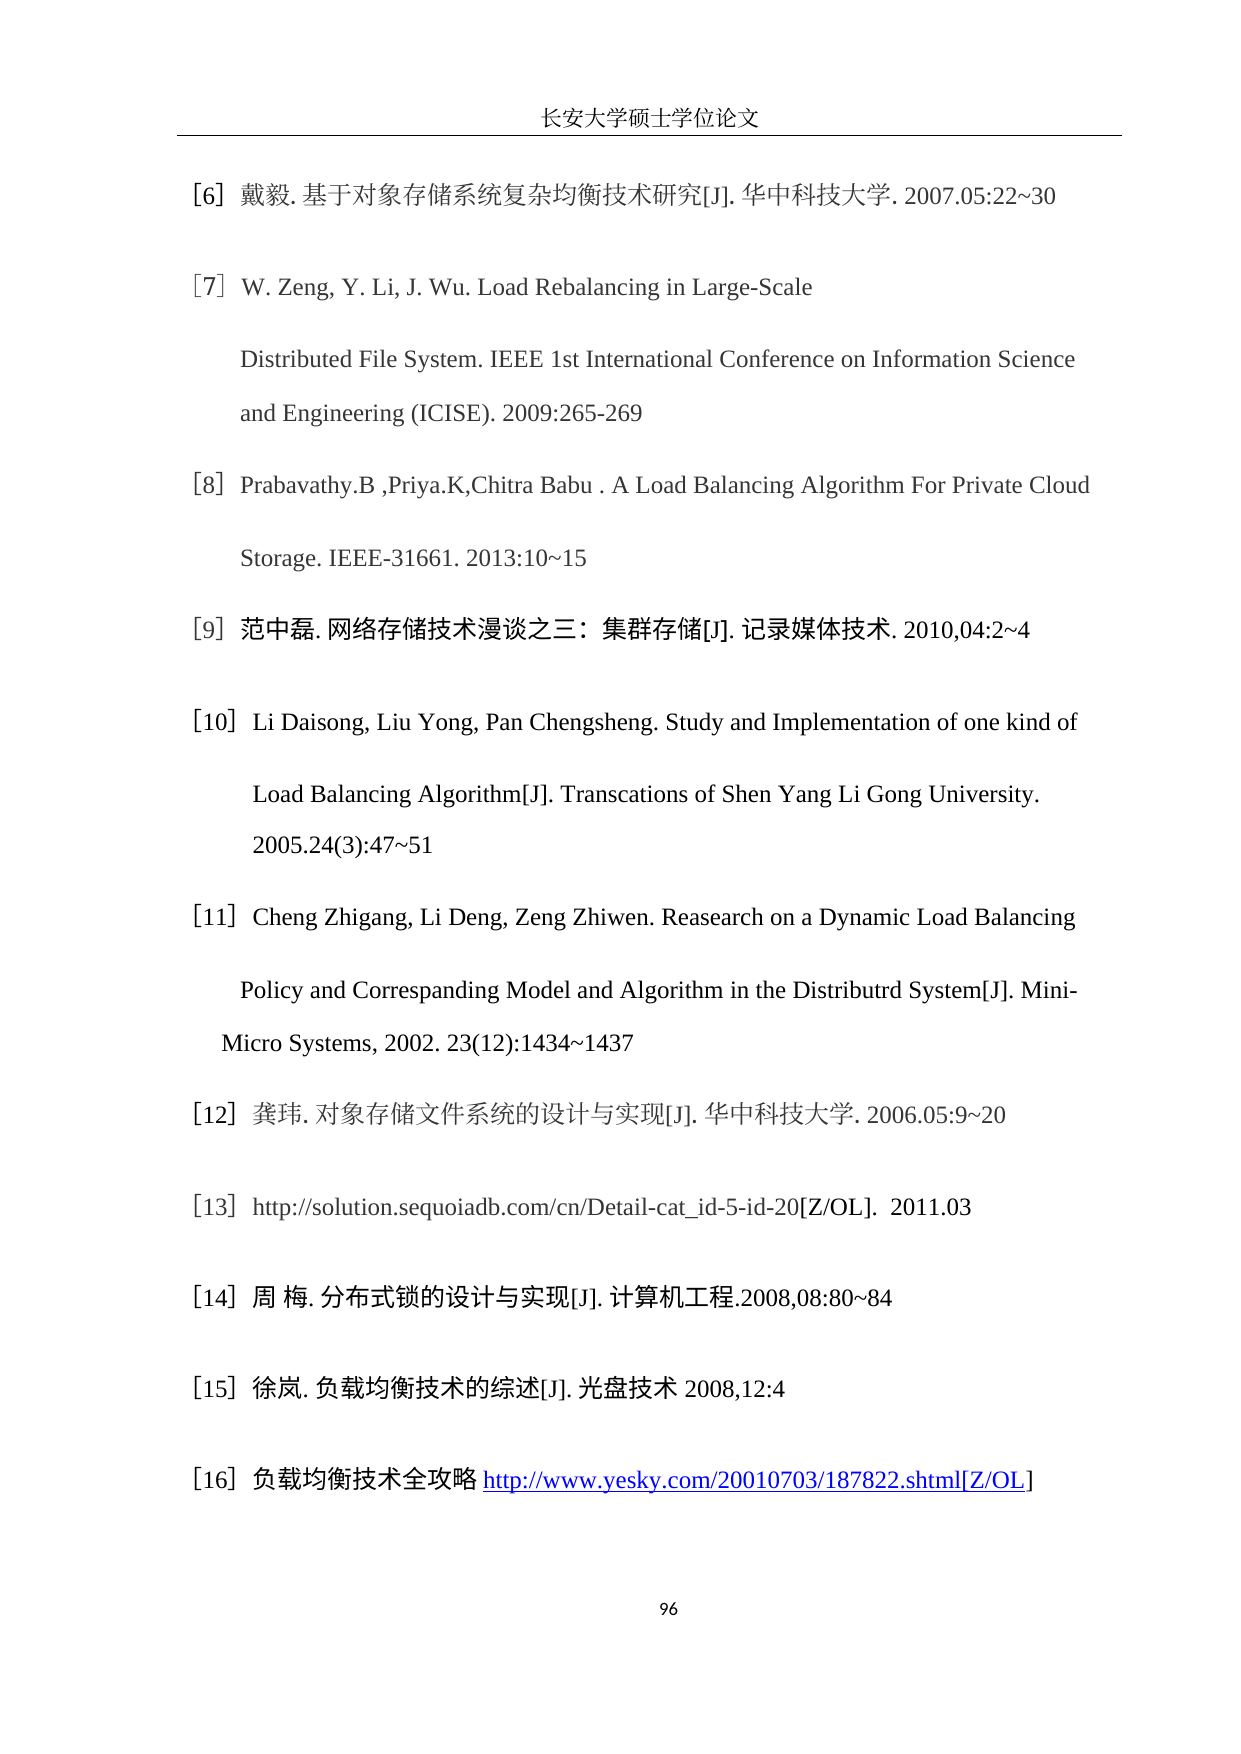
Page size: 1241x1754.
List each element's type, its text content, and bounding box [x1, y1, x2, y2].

text Storage. IEEE-31661. 2013:10~15 [177, 540, 1122, 574]
text ［8］Prabavathy.B ,Priya.K,Chitra Babu . A Load Balancing Algorithm For Private Cloud [177, 449, 1122, 517]
text ［6］戴毅. 基于对象存储系统复杂均衡技术研究[J]. 华中科技大学. 2007.05:22~30 [177, 159, 1122, 227]
text ［7］W. Zeng, Y. Li, J. Wu. Load Rebalancing in Large-Scale [177, 251, 1122, 319]
text Load Balancing Algorithm[J]. Transcations of Shen Yang Li Gong University. 2005.24(3):47~51 [252, 776, 1122, 861]
text ［15］徐岚. 负载均衡技术的综述[J]. 光盘技术 2008,12:4 [177, 1353, 1122, 1421]
text ［12］龚玮. 对象存储文件系统的设计与实现[J]. 华中科技大学. 2006.05:9~20 [177, 1079, 1122, 1147]
text ［10］Li Daisong, Liu Yong, Pan Chengsheng. Study and Implementation of one kind of [177, 685, 1122, 753]
text and Engineering (ICISE). 2009:265-269 [177, 396, 1122, 429]
text ［16］负载均衡技术全攻略 http://www.yesky.com/20010703/187822.shtml[Z/OL] [177, 1444, 1122, 1512]
text ［13］http://solution.sequoiadb.com/cn/Detail-cat_id-5-id-20[Z/OL]. 2011.03 [177, 1170, 1122, 1238]
text Micro Systems, 2002. 23(12):1434~1437 [177, 1026, 1122, 1059]
text Policy and Correspanding Model and Algorithm in the Distributrd System[J]. Mini- [177, 972, 1122, 1006]
text ［11］Cheng Zhigang, Li Deng, Zeng Zhiwen. Reasearch on a Dynamic Load Balancing [177, 881, 1122, 949]
text Distributed File System. IEEE 1st International Conference on Information Science [177, 342, 1122, 376]
text ［9］范中磊. 网络存储技术漫谈之三：集群存储[J]. 记录媒体技术. 2010,04:2~4 [177, 594, 1122, 662]
text ［14］周 梅. 分布式锁的设计与实现[J]. 计算机工程.2008,08:80~84 [177, 1262, 1122, 1329]
